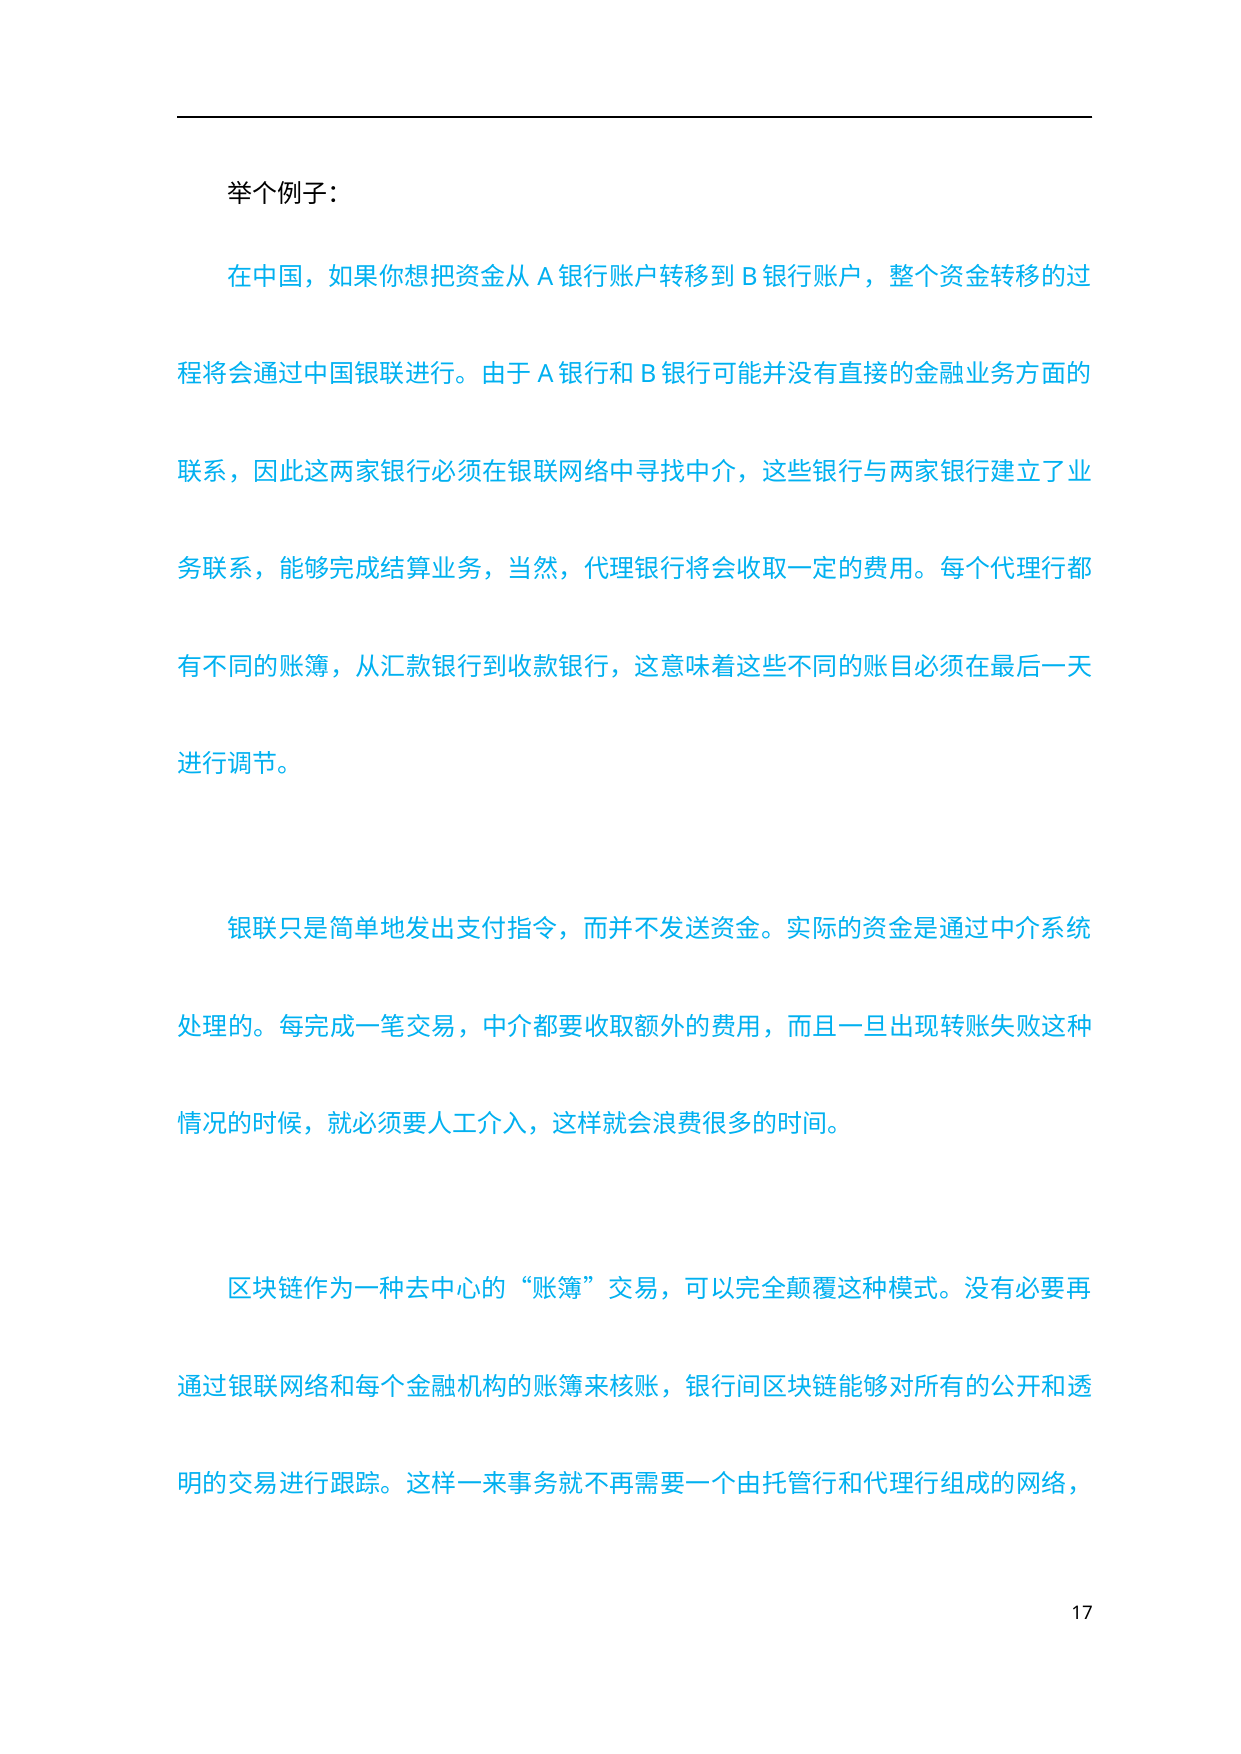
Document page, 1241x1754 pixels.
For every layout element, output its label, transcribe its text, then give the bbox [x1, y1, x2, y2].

picture [281, 655, 287, 671]
picture [815, 265, 821, 281]
picture [534, 1277, 540, 1293]
picture [636, 1375, 642, 1391]
text 在中国，如果你想把资金从A银行账户转移到B银行账户，整个资金转移的过程将会通过中国银联进行。由于A银行和B银行可能并没有直接的金融业务方面的联系，因此这两家银行必须在银联网络中寻找中介，这些银行与两家银行建立了业务联系，能够完成结算业务，当然，代理银行将会收取一定的费用。每个代理行都有不同的账簿，从汇款银行到收款银行，这意味着这些不同的账目必须在最后一天进行调节。 [177, 242, 1092, 794]
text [177, 1254, 1092, 1514]
text 银联只是简单地发出支付指令，而并不发送资金。实际的资金是通过中介系统处理的。每完成一笔交易，中介都要收取额外的费用，而且一旦出现转账失败这种情况的时候，就必须要人工介入，这样就会浪费很多的时间。 [177, 894, 1092, 1154]
text 举个例子： [177, 159, 1092, 224]
picture [611, 265, 617, 281]
picture [535, 1375, 541, 1391]
picture [967, 1015, 973, 1031]
picture [865, 655, 871, 671]
